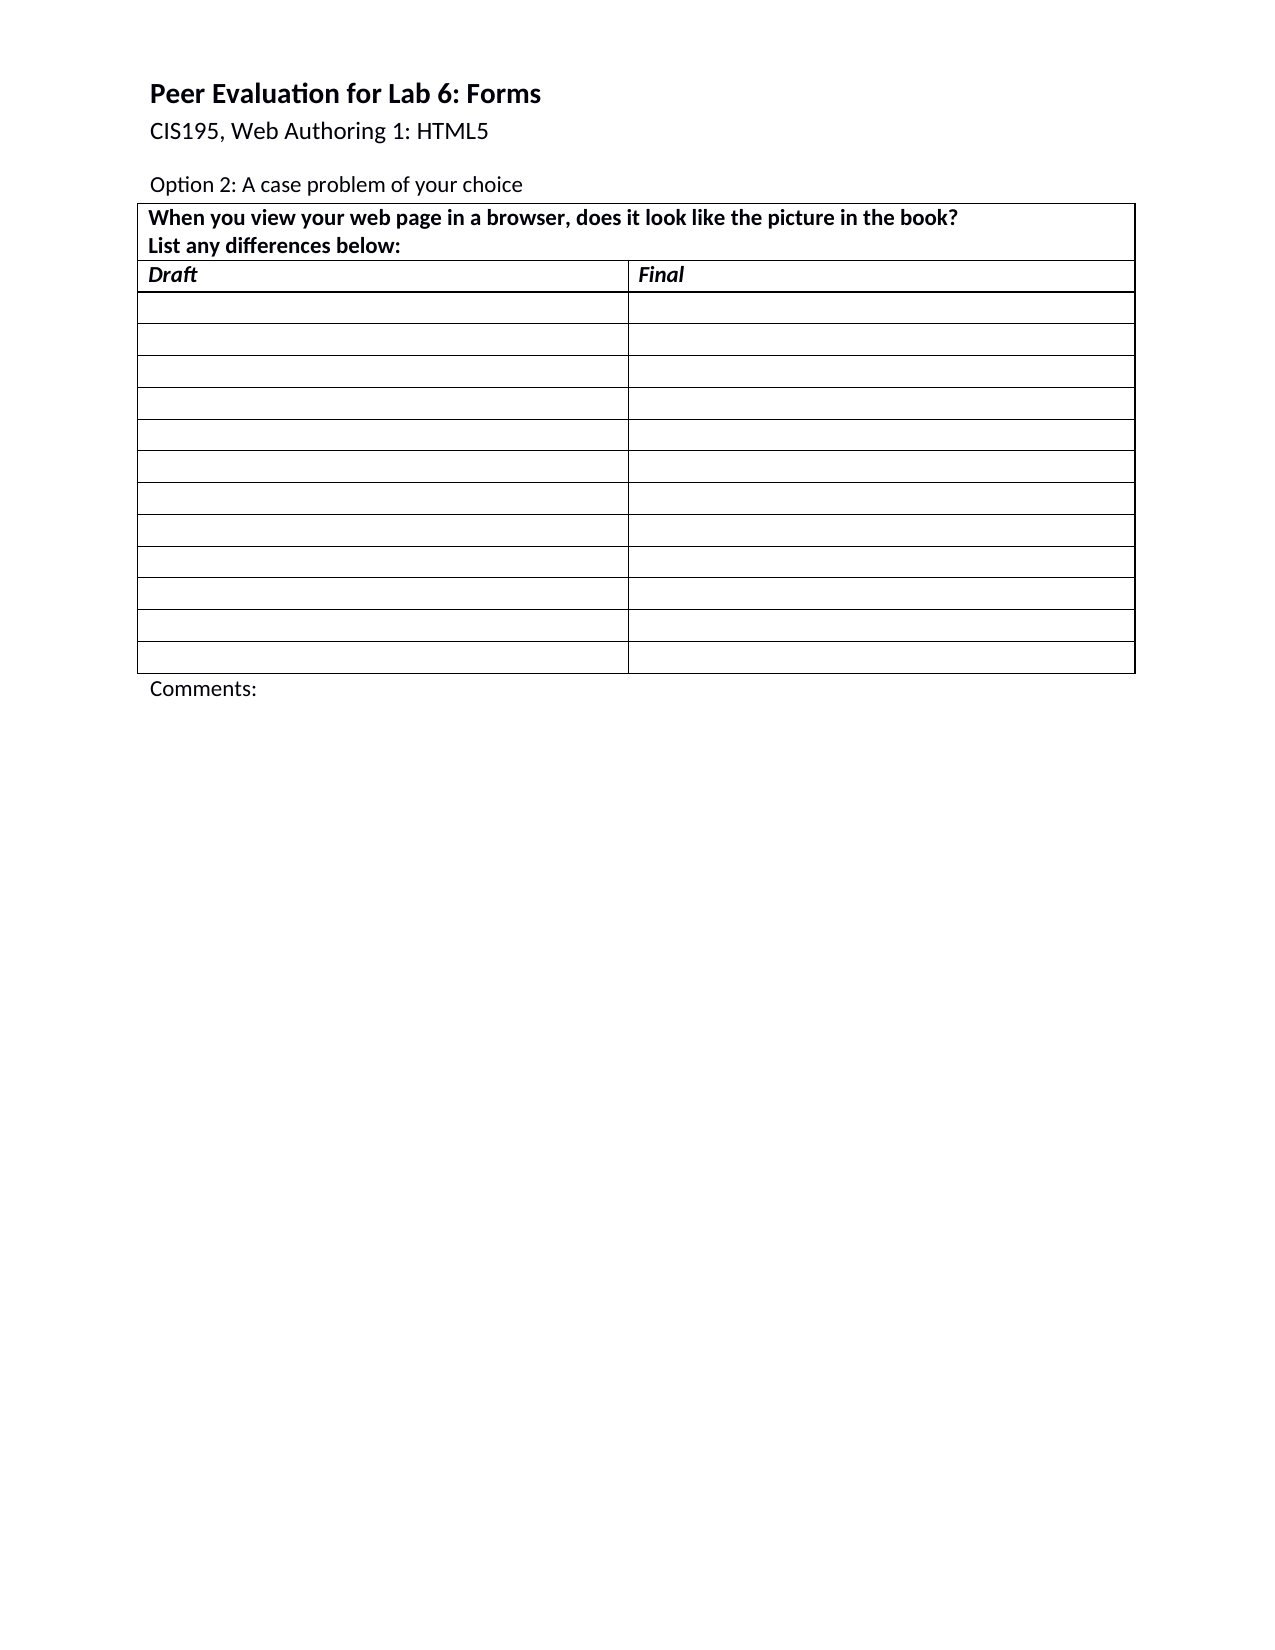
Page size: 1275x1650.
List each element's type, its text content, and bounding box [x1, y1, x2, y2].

table_cell [629, 451, 1134, 482]
table_cell [629, 515, 1134, 546]
table_cell [138, 293, 628, 323]
table_cell [138, 388, 628, 418]
text Option 2: A case problem of your choice [150, 170, 1125, 198]
table_cell [138, 483, 628, 514]
table_cell Draft [138, 261, 628, 291]
table_cell [629, 324, 1134, 355]
table_header When you view your web page in a browser, does it look like the picture in the book? List any differences below: [138, 204, 1134, 259]
table_cell [138, 547, 628, 577]
table_cell [629, 356, 1134, 387]
table_cell [138, 610, 628, 641]
table_cell [138, 515, 628, 546]
table_cell [629, 420, 1134, 450]
table_cell [629, 547, 1134, 577]
table_cell [138, 324, 628, 355]
table_cell [629, 578, 1134, 609]
table_cell [138, 578, 628, 609]
table_cell [138, 451, 628, 482]
table_cell [138, 420, 628, 450]
text Comments: [150, 674, 1125, 702]
table_cell [629, 293, 1134, 323]
table_cell [138, 356, 628, 387]
table_cell [138, 642, 628, 673]
table_cell [629, 642, 1134, 673]
table_cell [629, 483, 1134, 514]
table_cell Final [629, 261, 1134, 291]
table_cell [629, 610, 1134, 641]
table_cell [629, 388, 1134, 418]
